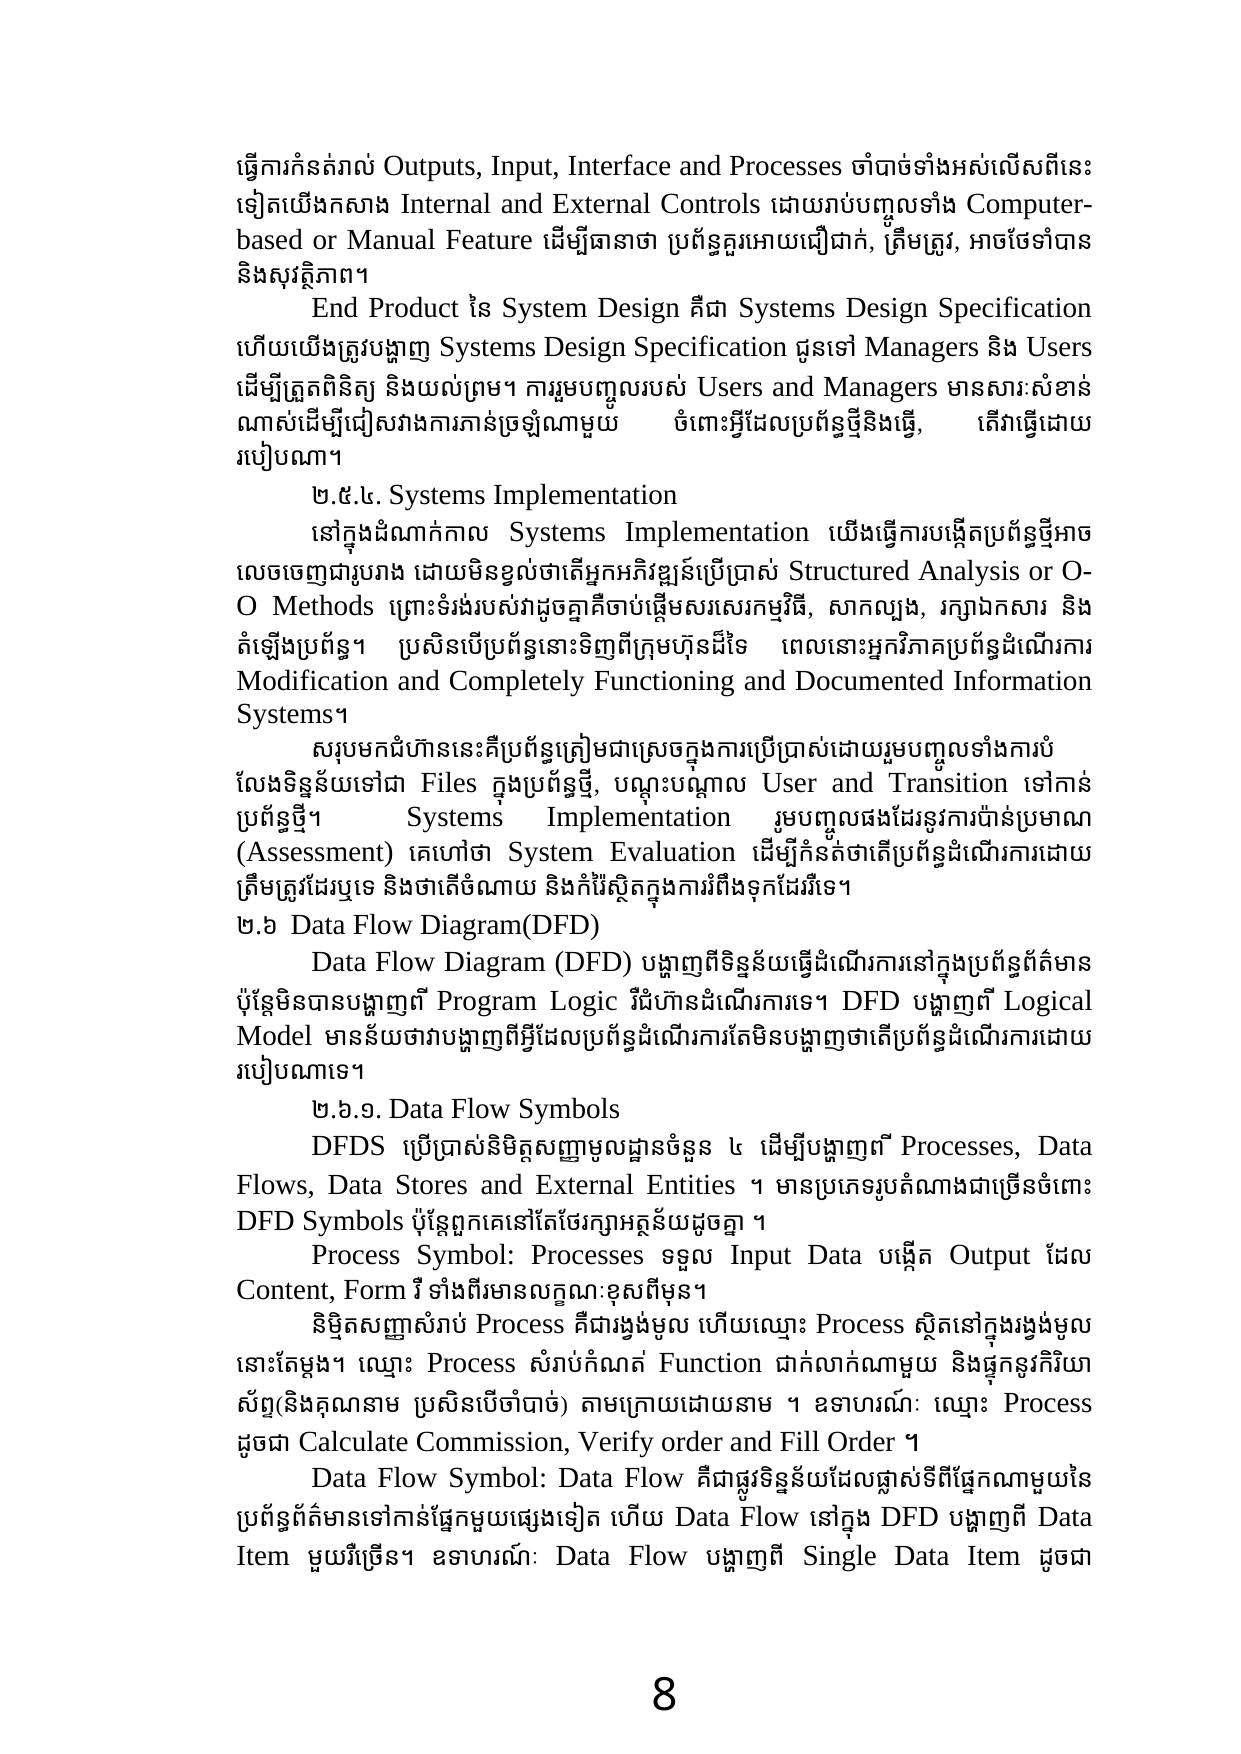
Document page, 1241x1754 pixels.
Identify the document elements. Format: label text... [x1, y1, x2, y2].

text End Product នៃ System Design គឺជា Systems Design Specification ហើយយើងត្រូវបង្ហាញ Systems Design Specification ជូនទៅ Managers និង Users ដើម្បីត្រួតពិនិត្យ និងយល់ព្រម។ ការរួមបញ្ចូលរបស់ Users and Managers មានសារៈសំខាន់ណាស់ដើម្បីជៀសវាងការភាន់ច្រឡំណាមួយ ចំពោះអ្វីដែលប្រព័ន្ធថ្មីនិងធ្វើ, តើវាធ្វើដោយរបៀបណា។ [236, 291, 1092, 473]
text Data Flow Diagram (DFD) បង្ហាញពីទិន្នន័យធ្វើដំណើរការនៅក្នុងប្រព័ន្ធព័ត៌មាន ប៉ុន្តែមិនបានបង្ហាញពី Program Logic រឺជំហ៊ានដំណើរការទេ។ DFD បង្ហាញពី Logical Model មានន័យថាវាបង្ហាញពីអ្វីដែលប្រព័ន្ធដំណើរការតែមិនបង្ហាញថាតើប្រព័ន្ធដំណើរការដោយរបៀបណាទេ។ [236, 944, 1092, 1087]
text និម្មិតសញ្ញាសំរាប់ Process គឺជារង្វង់មូល ហើយឈ្មោះ Process ស្ថិតនៅក្នុងរង្វង់មូលនោះតែម្តង។ ឈ្មោះ Process សំរាប់កំណត់ Function ជាក់លាក់ណាមួយ និងផ្ទុកនូវកិរិយាស័ព្ទ(និងគុណនាម ប្រសិនបើចាំបាច់) តាមក្រោយដោយនាម ។ ឧទាហរណ៍ៈ ឈ្មោះ Process ដូចជា Calculate Commission, Verify order and Fill Order ។ [236, 1307, 1092, 1460]
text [236, 1460, 1092, 1574]
text សរុបមកជំហ៊ាននេះគឺប្រព័ន្ធត្រៀមជាស្រេចក្នុងការប្រើប្រាស់ដោយរួមបញ្ចូលទាំងការបំលែងទិន្នន័យទៅជា Files ក្នុងប្រព័ន្ធថ្មី, បណ្តុះបណ្តាល User and Transition ទៅកាន់ប្រព័ន្ធថ្មី។ Systems Implementation រូមបញ្ចូលផងដែរនូវការប៉ាន់ប្រមាណ (Assessment) គេហៅថា System Evaluation ដើម្បីកំនត់ថាតើប្រព័ន្ធដំណើរការដោយត្រឹមត្រូវដែរឬទេ និងថាតើចំណាយ និងកំរ៉ៃស្ថិតក្នុងការរំពឹងទុកដែររឺទេ។ [236, 731, 1092, 903]
text នៅក្នុងដំណាក់កាល Systems Implementation យើងធ្វើការបង្កើតប្រព័ន្ធថ្មីអាចលេចចេញជារូបរាង ដោយមិនខ្វល់ថាតើអ្នកអភិវឌ្ឍន៍ប្រើប្រាស់ Structured Analysis or O-O Methods ព្រោះទំរង់របស់វាដូចគ្នាគឺចាប់ផ្តើមសរសេរកម្មវិធី, សាកល្បង, រក្សាឯកសារ និង តំឡើងប្រព័ន្ធ។ ប្រសិនបើប្រព័ន្ធនោះទិញពីក្រុមហ៊ុនដ៏ទៃ ពេលនោះអ្នកវិភាគប្រព័ន្ធដំណើរការ Modification and Completely Functioning and Documented Information Systems។ [236, 514, 1092, 731]
subtitle ២.៥.៤. Systems Implementation [236, 477, 1092, 511]
text Process Symbol: Processes ទទួល Input Data បង្កើត Output ដែល Content, Form រឺ ទាំងពីរមានលក្ខណៈខុសពីមុន។ [236, 1237, 1092, 1307]
subtitle ២.៦ Data Flow Diagram(DFD) [236, 907, 1092, 941]
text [236, 148, 1092, 291]
subtitle ២.៦.១. Data Flow Symbols [236, 1091, 1092, 1126]
text DFDS ប្រើប្រាស់និមិត្តសញ្ញាមូលដ្ឋានចំនួន ៤ ដើម្បីបង្ហាញពី Processes, Data Flows, Data Stores and External Entities ។ មានប្រភេទរូបតំណាងជាច្រើនចំពោះ DFD Symbols ប៉ុន្តែពួកគេនៅតែថែរក្សាអត្ថន័យដូចគ្នា ។ [236, 1128, 1092, 1237]
